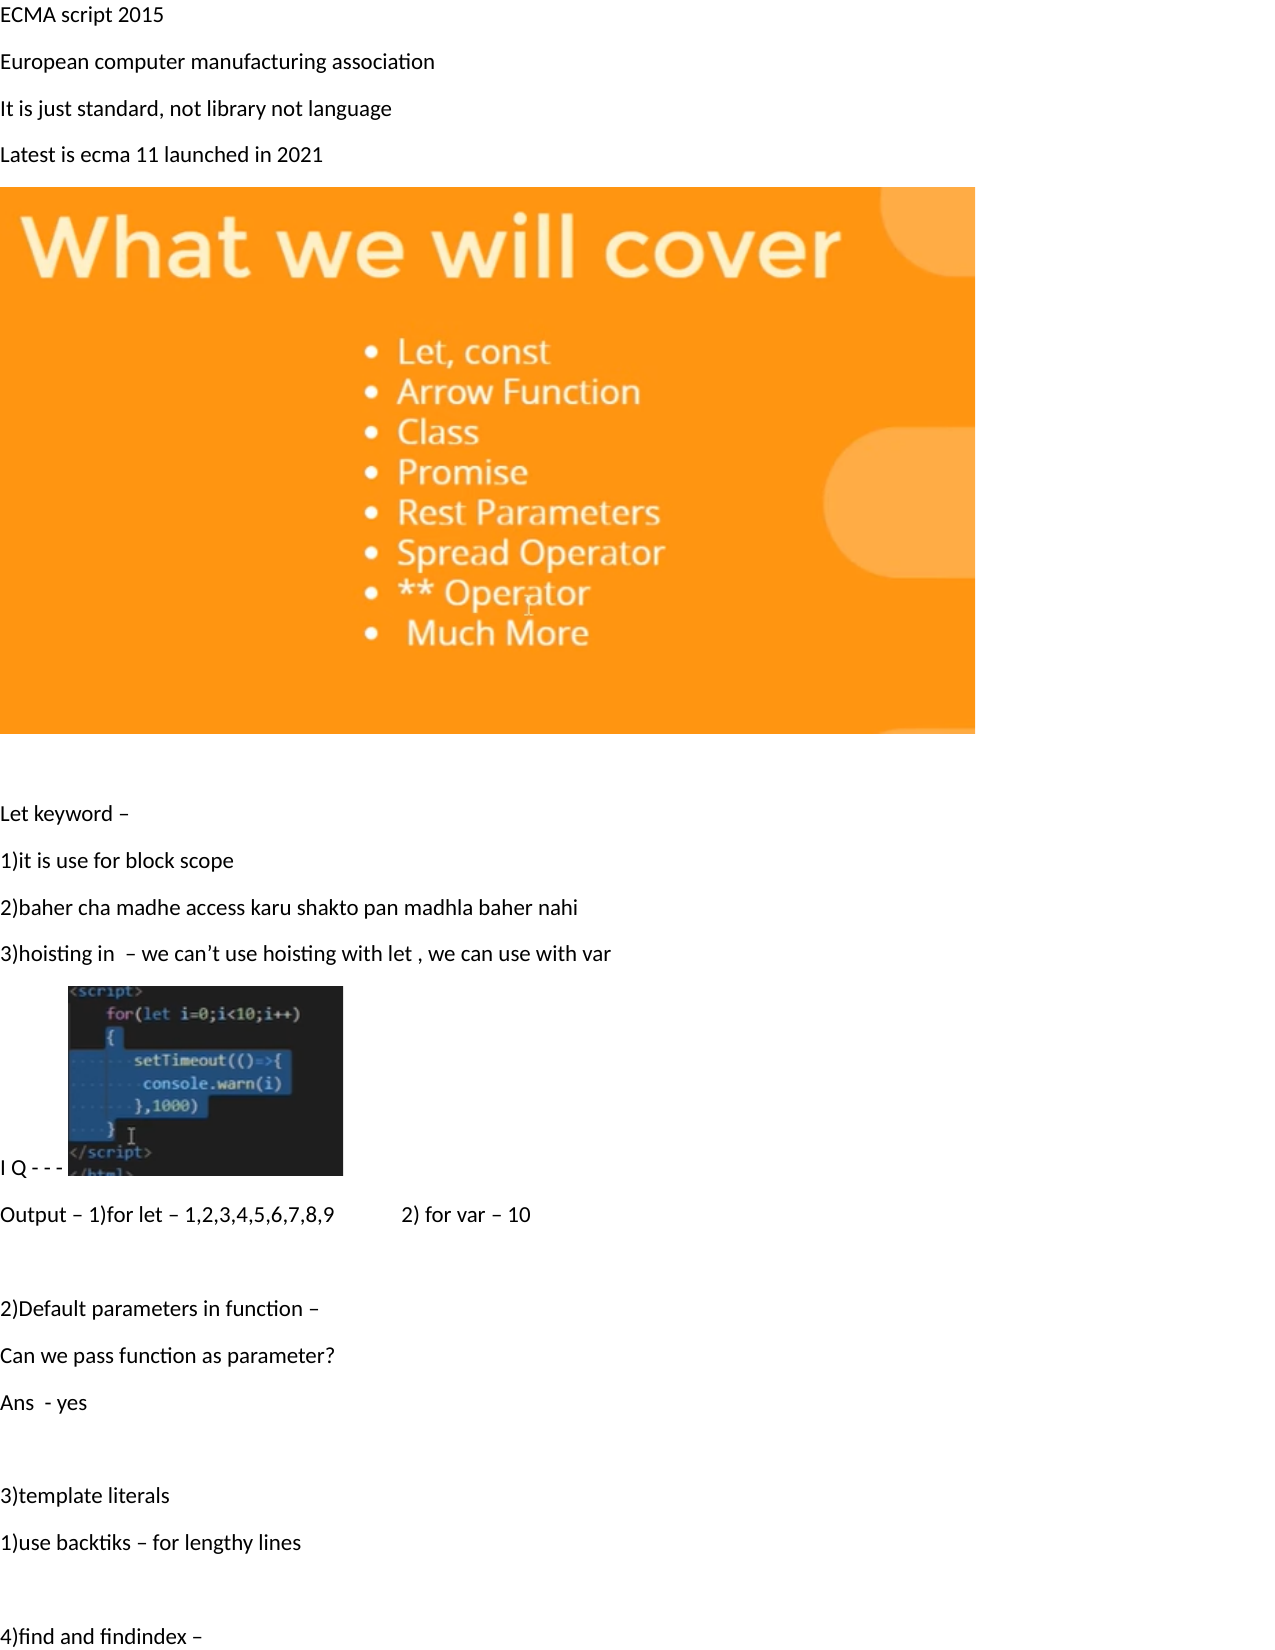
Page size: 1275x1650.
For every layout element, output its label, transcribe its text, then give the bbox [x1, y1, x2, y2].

text 1)use backtiks – for lengthy lines [0, 1528, 1275, 1556]
picture [68, 986, 344, 1176]
text Let keyword – [0, 799, 1275, 827]
text 2)Default parameters in function – [0, 1294, 1275, 1322]
text Can we pass function as parameter? [0, 1341, 1275, 1369]
text I Q - - - [0, 986, 1275, 1181]
text 4)find and findindex – [0, 1622, 1275, 1650]
text Ans - yes [0, 1388, 1275, 1416]
text Output – 1)for let – 1,2,3,4,5,6,7,8,9 2) for var – 10 [0, 1200, 1275, 1228]
text 2)baher cha madhe access karu shakto pan madhla baher nahi [0, 893, 1275, 921]
picture [0, 187, 976, 734]
text European computer manufacturing association [0, 47, 1275, 75]
text 3)hoisting in – we can’t use hoisting with let , we can use with var [0, 939, 1275, 968]
text ECMA script 2015 [0, 0, 1275, 28]
text Latest is ecma 11 launched in 2021 [0, 141, 1275, 169]
text 3)template literals [0, 1481, 1275, 1509]
text 1)it is use for block scope [0, 846, 1275, 874]
text It is just standard, not library not language [0, 94, 1275, 122]
